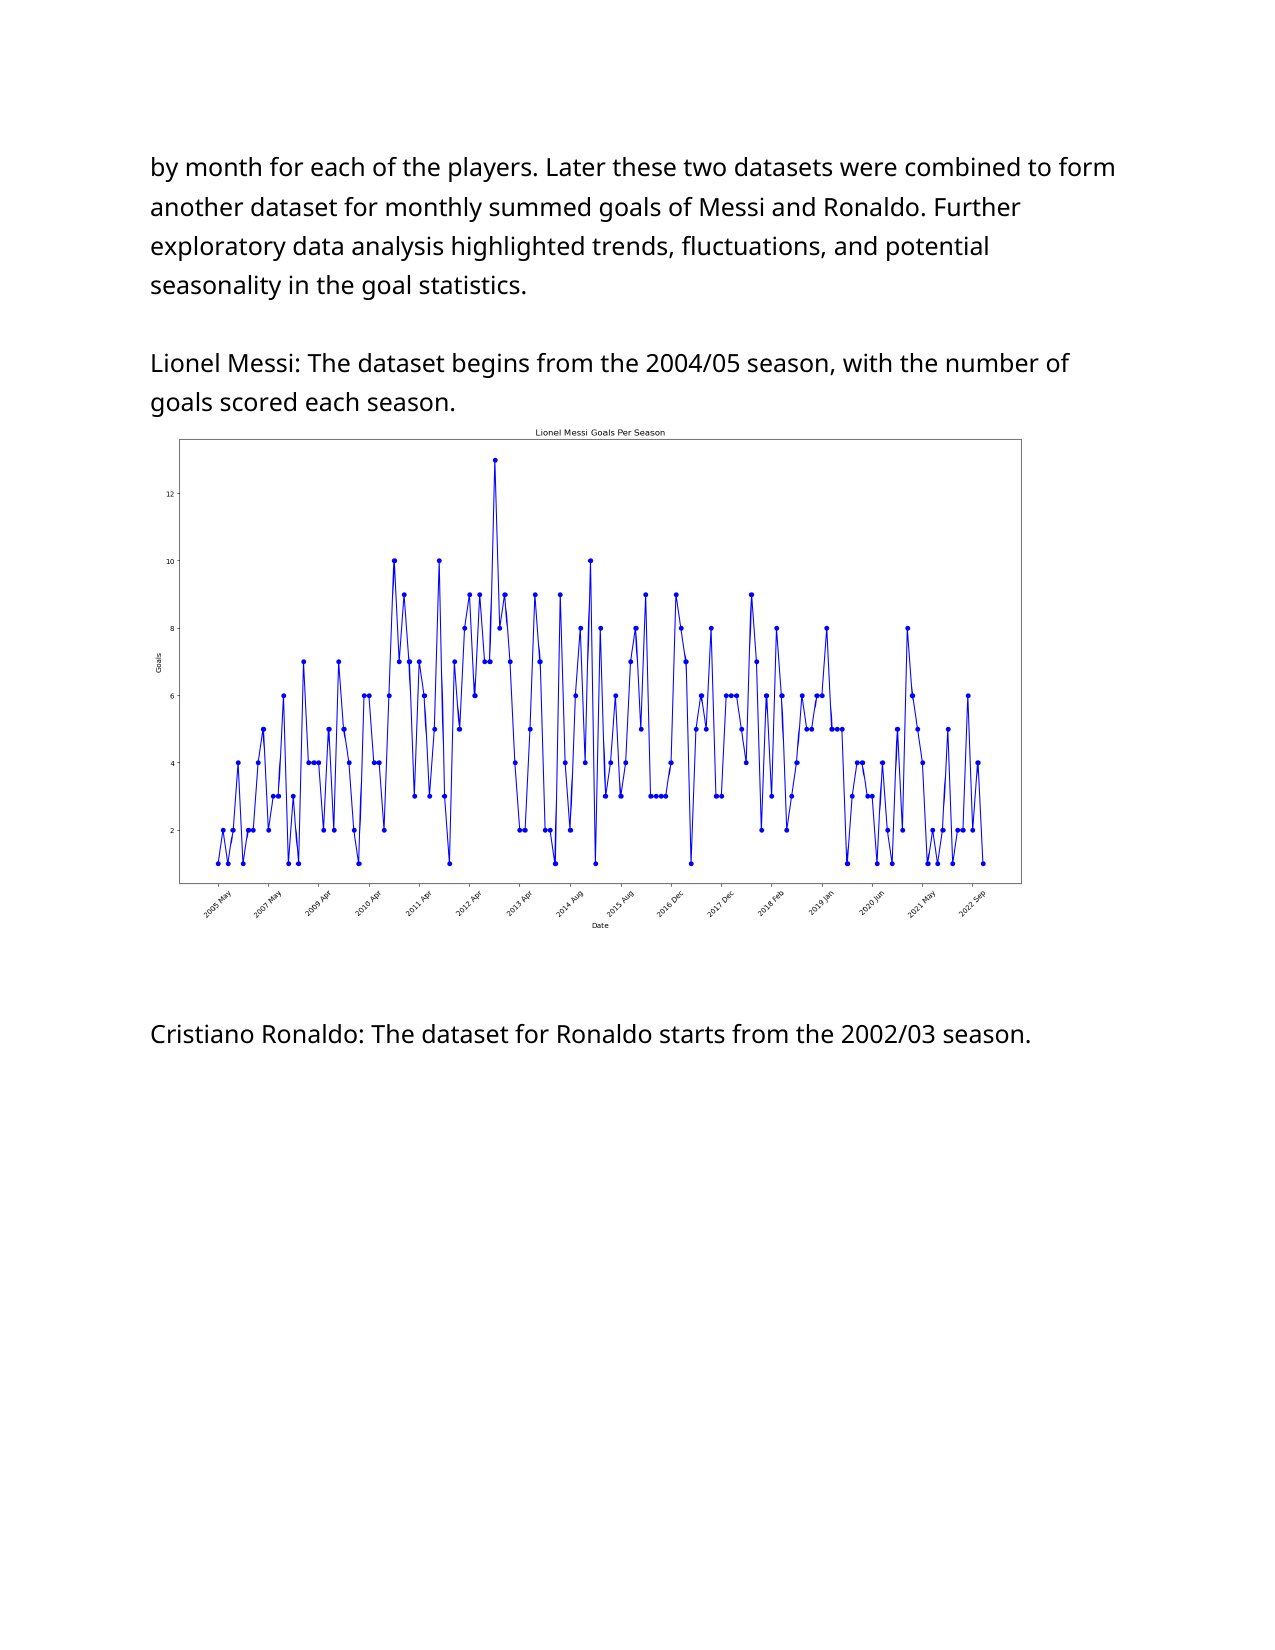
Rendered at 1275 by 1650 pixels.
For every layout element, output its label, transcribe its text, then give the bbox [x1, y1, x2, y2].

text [150, 150, 1125, 302]
text Lionel Messi: The dataset begins from the 2004/05 season, with the number of goals scored each season. [150, 346, 1125, 419]
text Cristiano Ronaldo: The dataset for Ronaldo starts from the 2002/03 season. [150, 1016, 1125, 1051]
picture [150, 424, 1025, 934]
